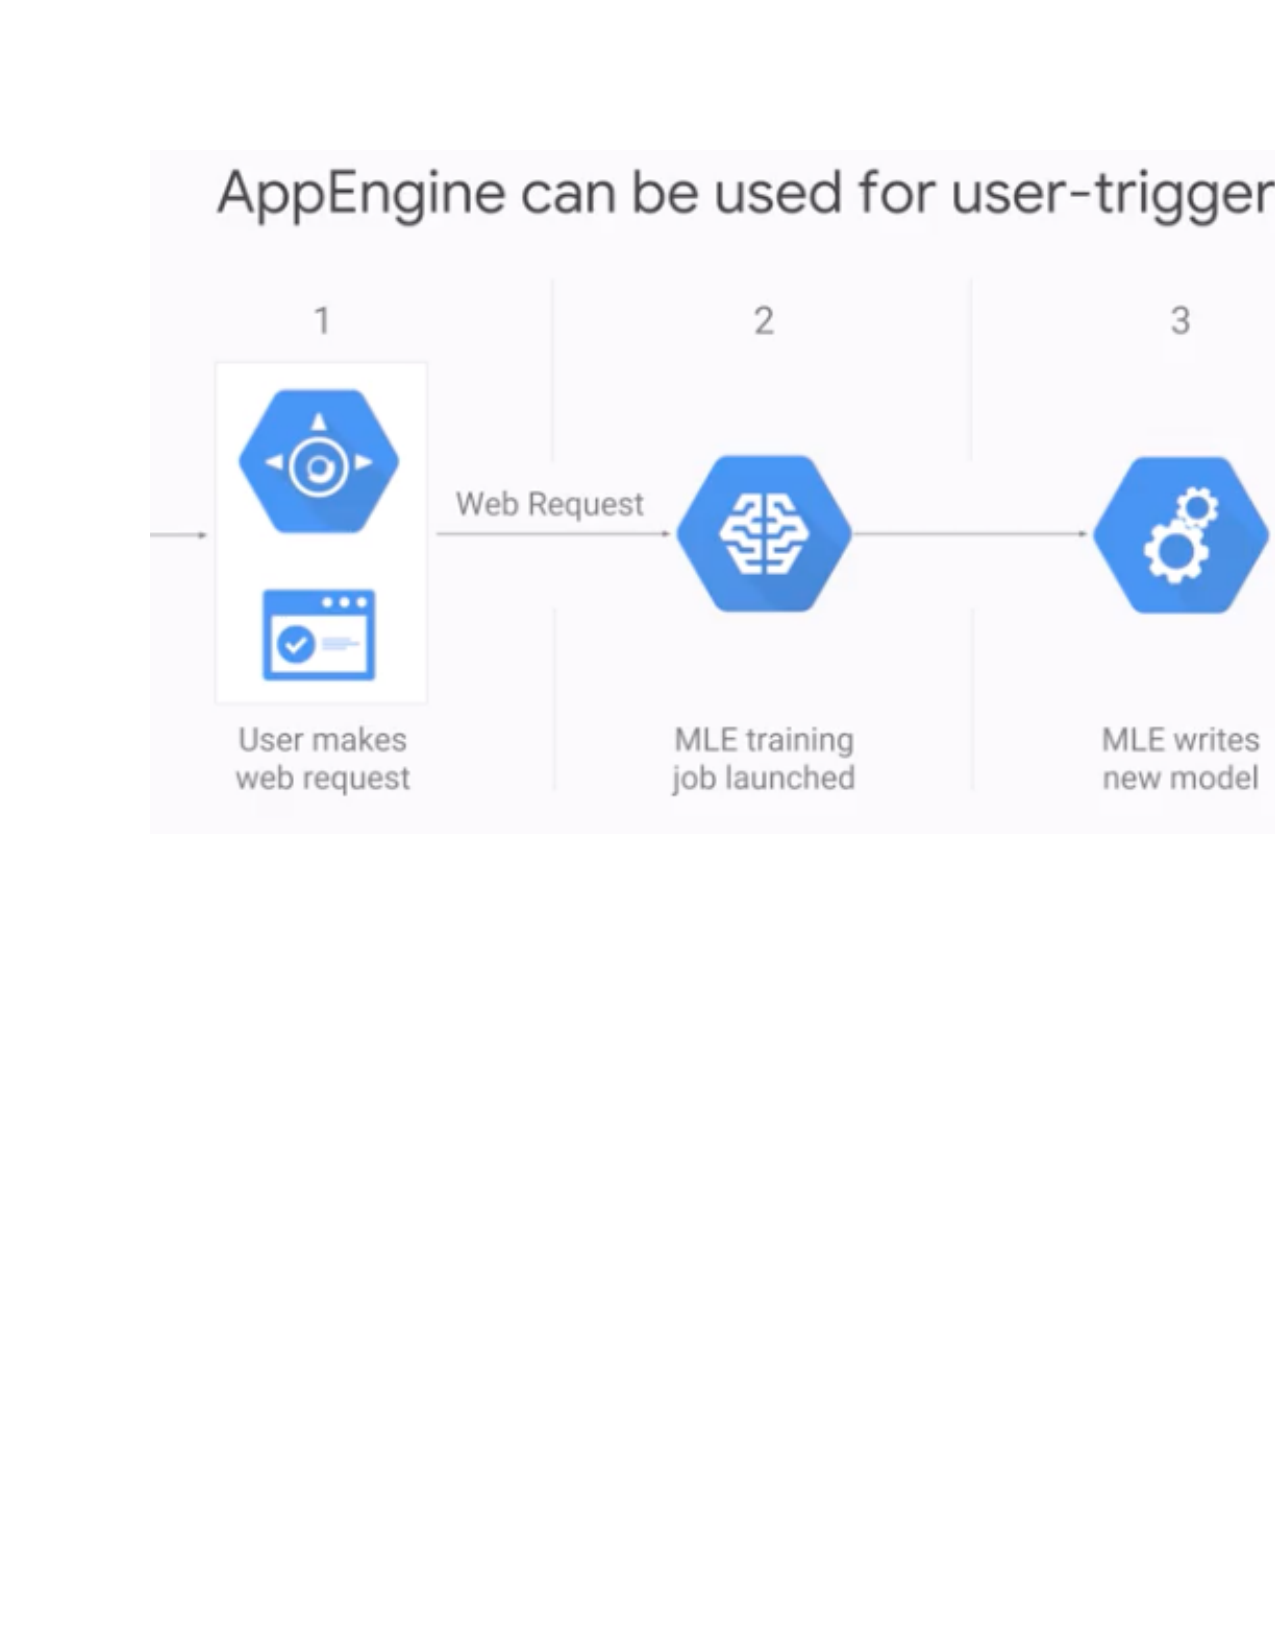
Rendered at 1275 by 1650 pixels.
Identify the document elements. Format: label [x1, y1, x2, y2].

picture [150, 150, 1275, 834]
